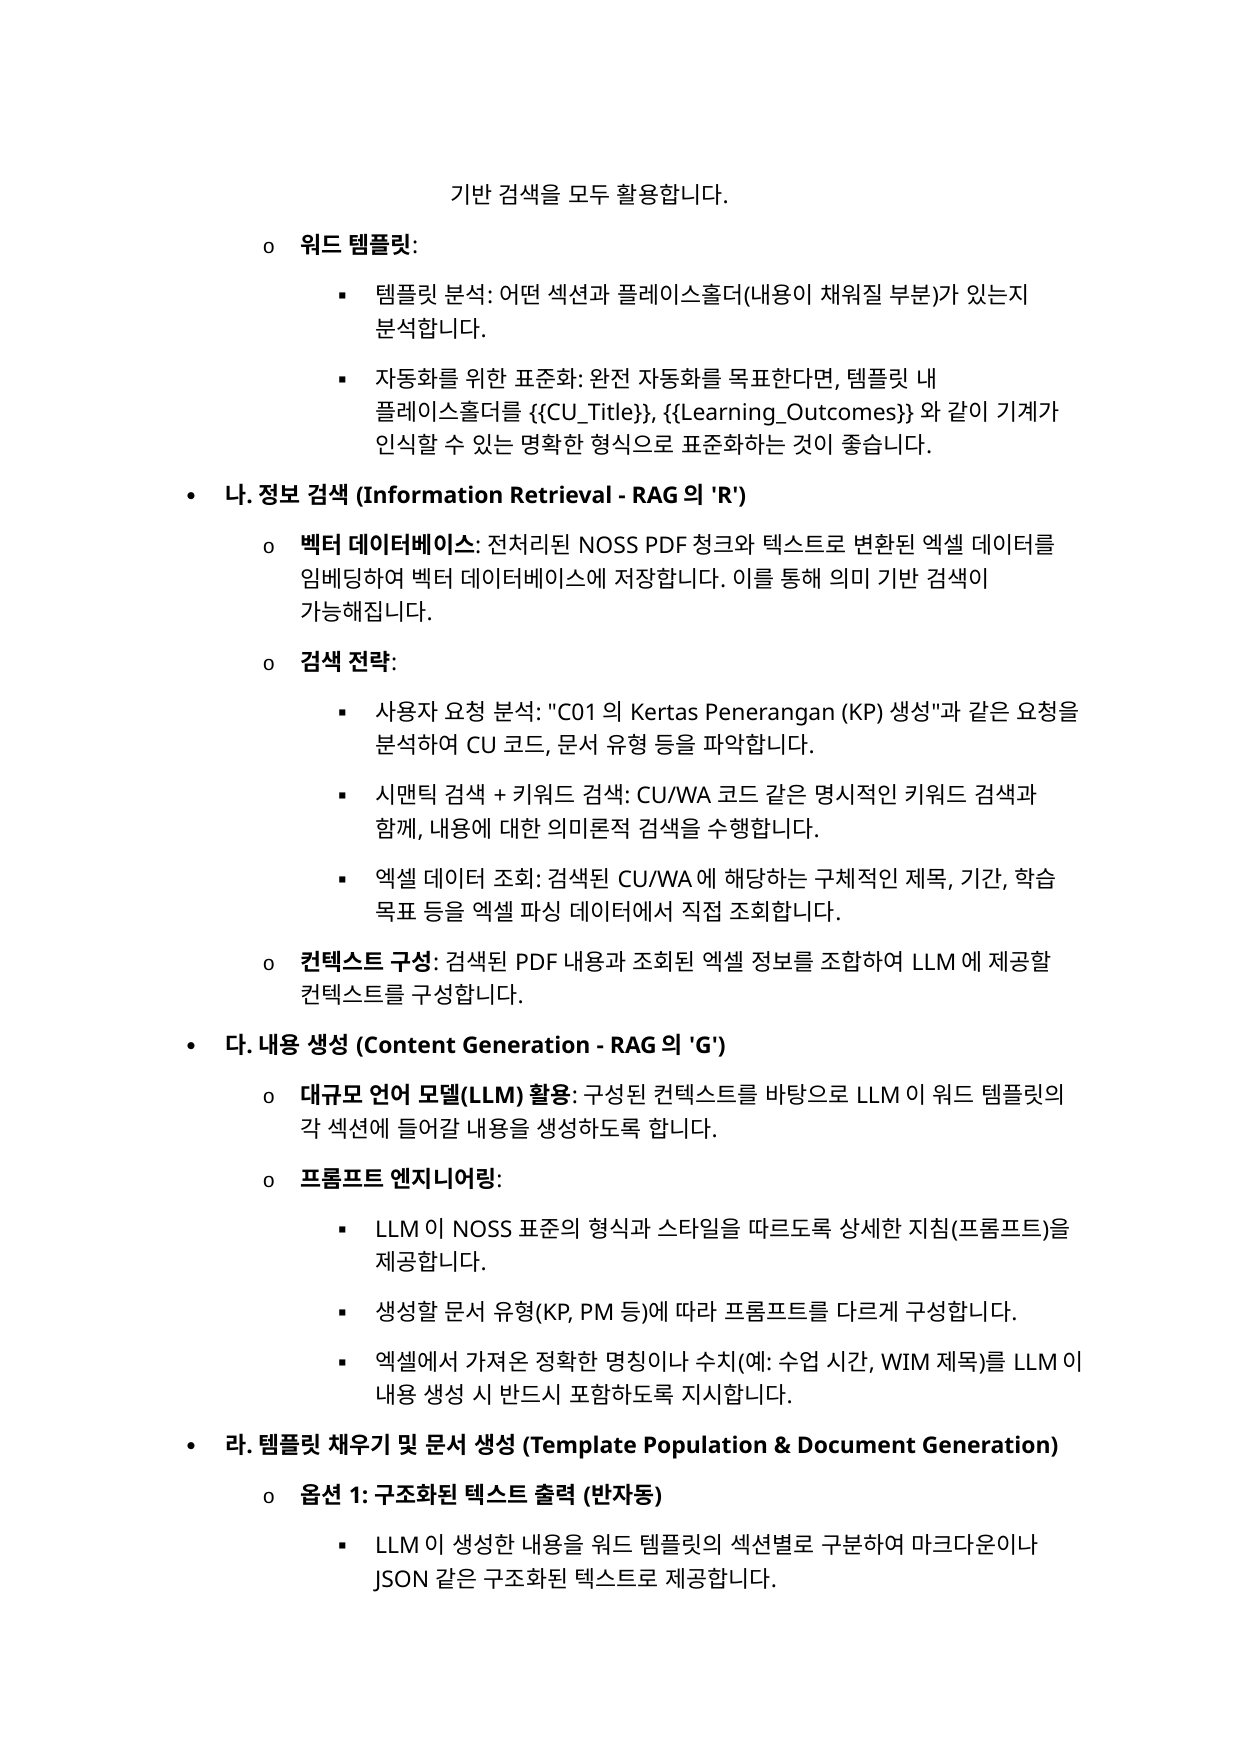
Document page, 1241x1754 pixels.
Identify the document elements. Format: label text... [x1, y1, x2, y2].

list 라. 템플릿 채우기 및 문서 생성 (Template Population & Document Generation) [187, 1427, 1090, 1461]
list 엑셀 데이터 조회: 검색된 CU/WA에 해당하는 구체적인 제목, 기간, 학습 목표 등을 엑셀 파싱 데이터에서 직접 조회합니다. [337, 861, 1090, 927]
list 시맨틱 검색 + 키워드 검색: CU/WA 코드 같은 명시적인 키워드 검색과 함께, 내용에 대한 의미론적 검색을 수행합니다. [337, 777, 1090, 844]
list 벡터 데이터베이스: 전처리된 NOSS PDF 청크와 텍스트로 변환된 엑셀 데이터를 임베딩하여 벡터 데이터베이스에 저장합니다. 이를 통해 의미 기반 검색이 가능해집니다. [262, 527, 1090, 627]
list 컨텍스트 구성: 검색된 PDF 내용과 조회된 엑셀 정보를 조합하여 LLM에 제공할 컨텍스트를 구성합니다. [262, 944, 1090, 1011]
list 옵션 1: 구조화된 텍스트 출력 (반자동) [262, 1477, 1090, 1511]
list 검색 전략: [262, 644, 1090, 677]
list 프롬프트 엔지니어링: [262, 1161, 1090, 1194]
list 생성할 문서 유형(KP, PM 등)에 따라 프롬프트를 다르게 구성합니다. [337, 1294, 1090, 1327]
list 대규모 언어 모델(LLM) 활용: 구성된 컨텍스트를 바탕으로 LLM이 워드 템플릿의 각 섹션에 들어갈 내용을 생성하도록 합니다. [262, 1077, 1090, 1144]
list LLM이 NOSS 표준의 형식과 스타일을 따르도록 상세한 지침(프롬프트)을 제공합니다. [337, 1211, 1090, 1277]
list 자동화를 위한 표준화: 완전 자동화를 목표한다면, 템플릿 내 플레이스홀더를 {{CU_Title}}, {{Learning_Outcomes}} 와 같이 기계가 인식할 수 있는 명확한 형식으로 표준화하는 것이 좋습니다. [337, 361, 1090, 461]
list 다. 내용 생성 (Content Generation - RAG의 'G') [187, 1027, 1090, 1061]
list 엑셀에서 가져온 정확한 명칭이나 수치(예: 수업 시간, WIM 제목)를 LLM이 내용 생성 시 반드시 포함하도록 지시합니다. [337, 1344, 1090, 1411]
list LLM이 생성한 내용을 워드 템플릿의 섹션별로 구분하여 마크다운이나 JSON 같은 구조화된 텍스트로 제공합니다. [337, 1527, 1090, 1594]
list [412, 177, 1090, 211]
list 워드 템플릿: [262, 227, 1090, 261]
list 템플릿 분석: 어떤 섹션과 플레이스홀더(내용이 채워질 부분)가 있는지 분석합니다. [337, 277, 1090, 344]
list 나. 정보 검색 (Information Retrieval - RAG의 'R') [187, 477, 1090, 511]
list 사용자 요청 분석: "C01의 Kertas Penerangan (KP) 생성"과 같은 요청을 분석하여 CU 코드, 문서 유형 등을 파악합니다. [337, 694, 1090, 761]
